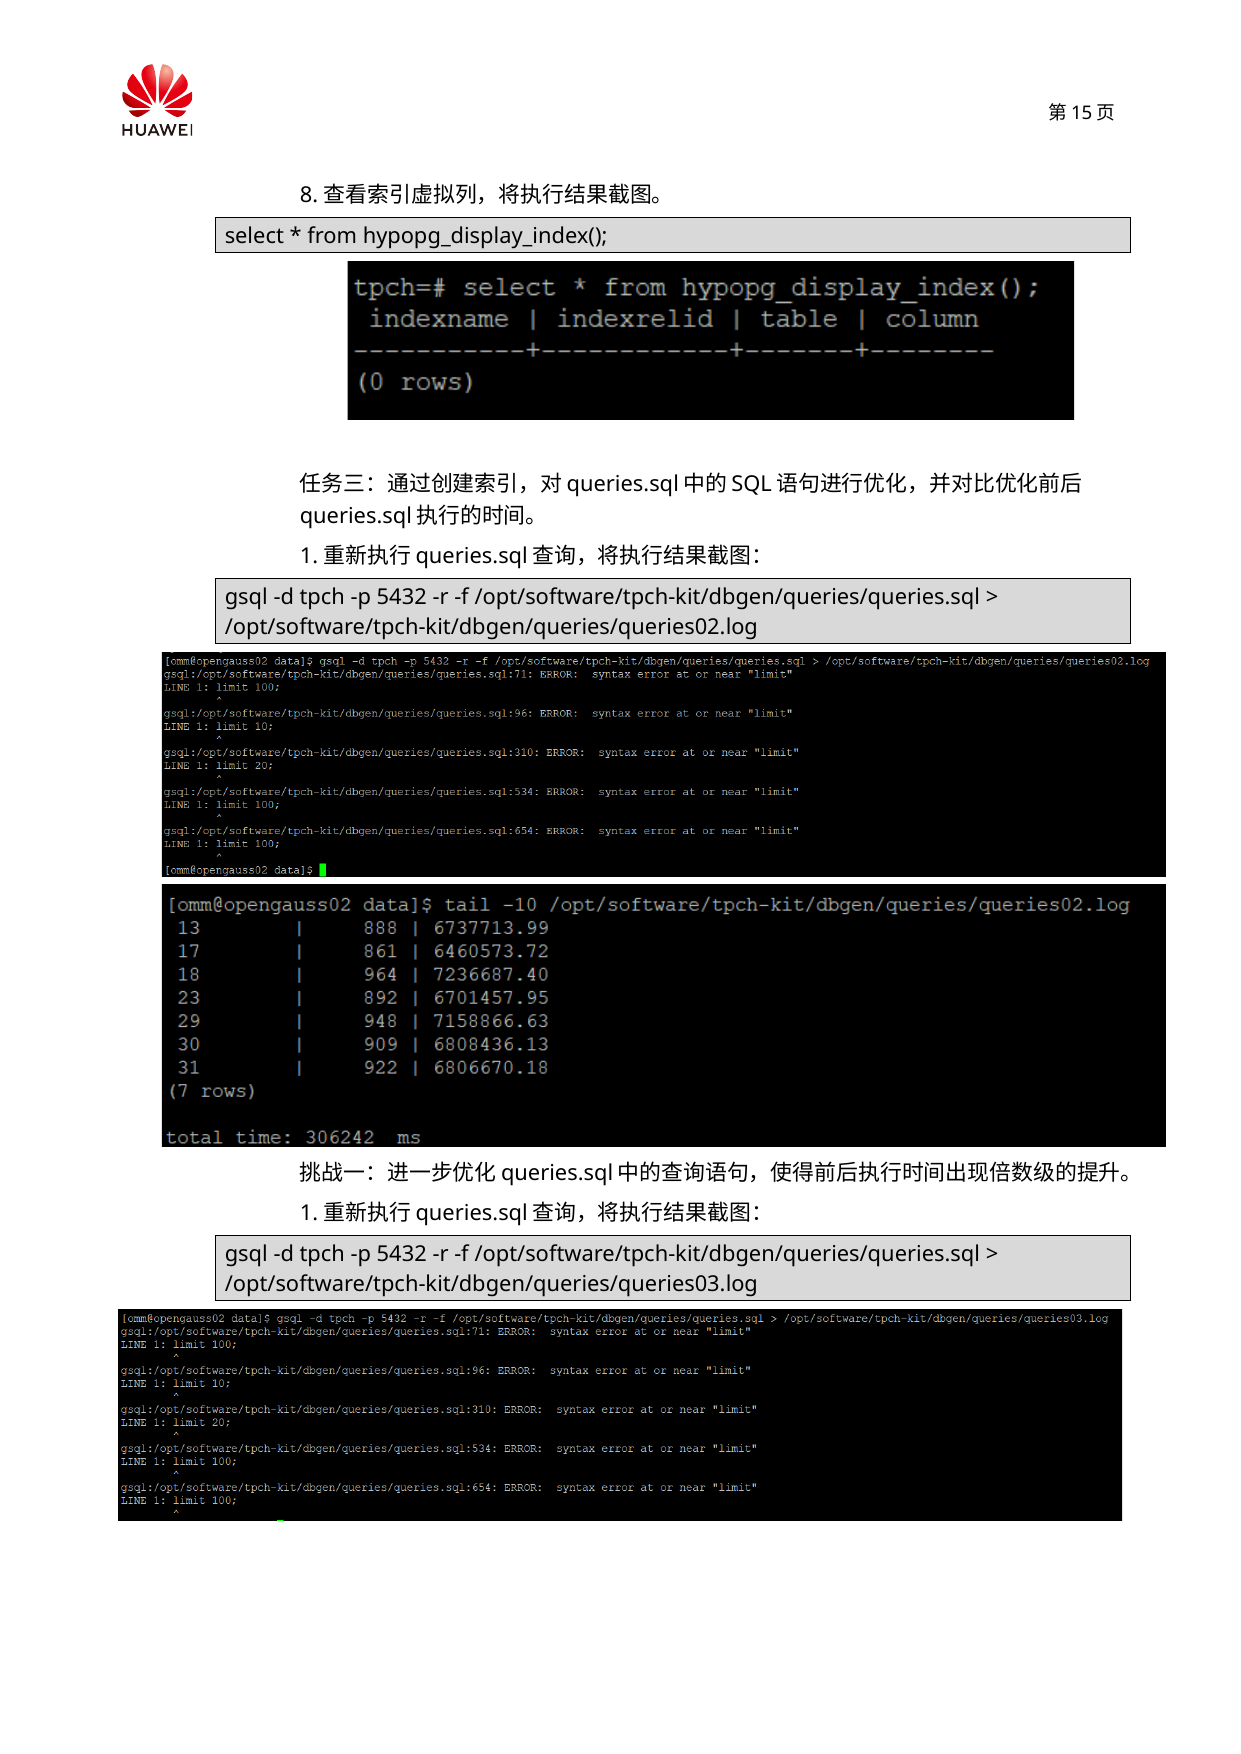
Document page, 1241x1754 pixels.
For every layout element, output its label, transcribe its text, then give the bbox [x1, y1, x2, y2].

text 1. 重新执行queries.sql查询，将执行结果截图： [299, 1195, 1122, 1227]
picture [118, 1309, 1123, 1521]
text gsql -d tpch -p 5432 -r -f /opt/software/tpch-kit/dbgen/queries/queries.sql > /opt/software/tpch-kit/dbgen/queries/queries02.log [216, 579, 1130, 643]
text 8. 查看索引虚拟列，将执行结果截图。 [299, 177, 1122, 209]
text 1. 重新执行queries.sql查询，将执行结果截图： [299, 538, 1122, 569]
text 挑战一：进一步优化queries.sql中的查询语句，使得前后执行时间出现倍数级的提升。 [299, 1155, 1122, 1187]
picture [161, 652, 1166, 877]
text select * from hypopg_display_index(); [216, 218, 1130, 252]
picture [347, 261, 1075, 420]
text 任务三：通过创建索引，对queries.sql中的SQL语句进行优化，并对比优化前后queries.sql执行的时间。 [299, 466, 1122, 529]
text gsql -d tpch -p 5432 -r -f /opt/software/tpch-kit/dbgen/queries/queries.sql > /opt/software/tpch-kit/dbgen/queries/queries03.log [216, 1236, 1130, 1300]
picture [161, 884, 1166, 1147]
picture [122, 64, 193, 136]
